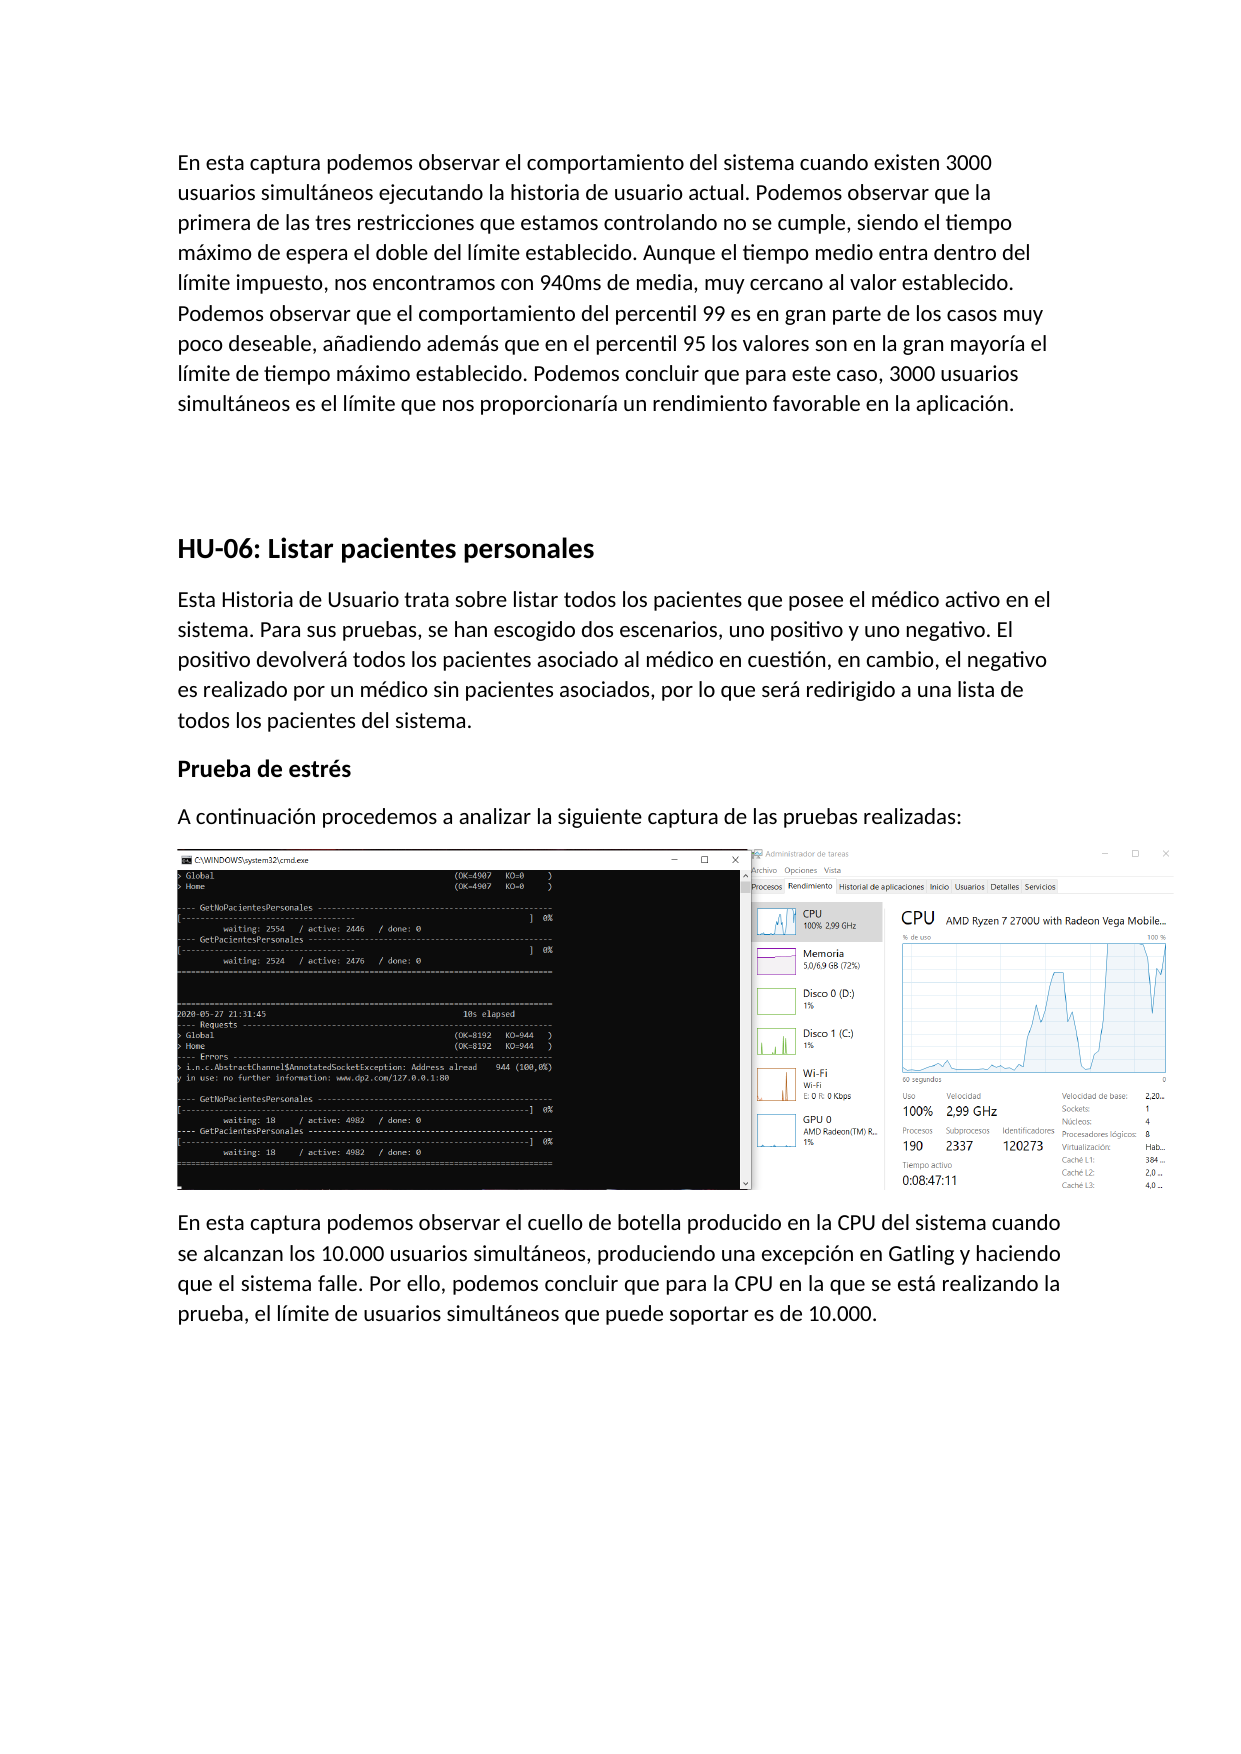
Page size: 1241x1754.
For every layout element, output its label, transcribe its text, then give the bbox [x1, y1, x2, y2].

text Esta Historia de Usuario trata sobre listar todos los pacientes que posee el médico activo en el sistema. Para sus pruebas, se han escogido dos escenarios, uno positivo y uno negativo. El positivo devolverá todos los pacientes asociado al médico en cuestión, en cambio, el negativo es realizado por un médico sin pacientes asociados, por lo que será redirigido a una lista de todos los pacientes del sistema. [177, 585, 1063, 734]
text En esta captura podemos observar el cuello de botella producido en la CPU del sistema cuando se alcanzan los 10.000 usuarios simultáneos, produciendo una excepción en Gatling y haciendo que el sistema falle. Por ello, podemos concluir que para la CPU en la que se está realizando la prueba, el límite de usuarios simultáneos que puede soportar es de 10.000. [177, 1208, 1063, 1327]
text HU-06: Listar pacientes personales [177, 530, 1063, 566]
text Prueba de estrés [177, 753, 1063, 783]
text En esta captura podemos observar el comportamiento del sistema cuando existen 3000 usuarios simultáneos ejecutando la historia de usuario actual. Podemos observar que la primera de las tres restricciones que estamos controlando no se cumple, siendo el tiempo máximo de espera el doble del límite establecido. Aunque el tiempo medio entra dentro del límite impuesto, nos encontramos con 940ms de media, muy cercano al valor establecido. Podemos observar que el comportamiento del percentil 99 es en gran parte de los casos muy poco deseable, añadiendo además que en el percentil 95 los valores son en la gran mayoría el límite de tiempo máximo establecido. Podemos concluir que para este caso, 3000 usuarios simultáneos es el límite que nos proporcionaría un rendimiento favorable en la aplicación. [177, 148, 1063, 417]
picture [177, 849, 1174, 1190]
text A continuación procedemos a analizar la siguiente captura de las pruebas realizadas: [177, 802, 1063, 830]
